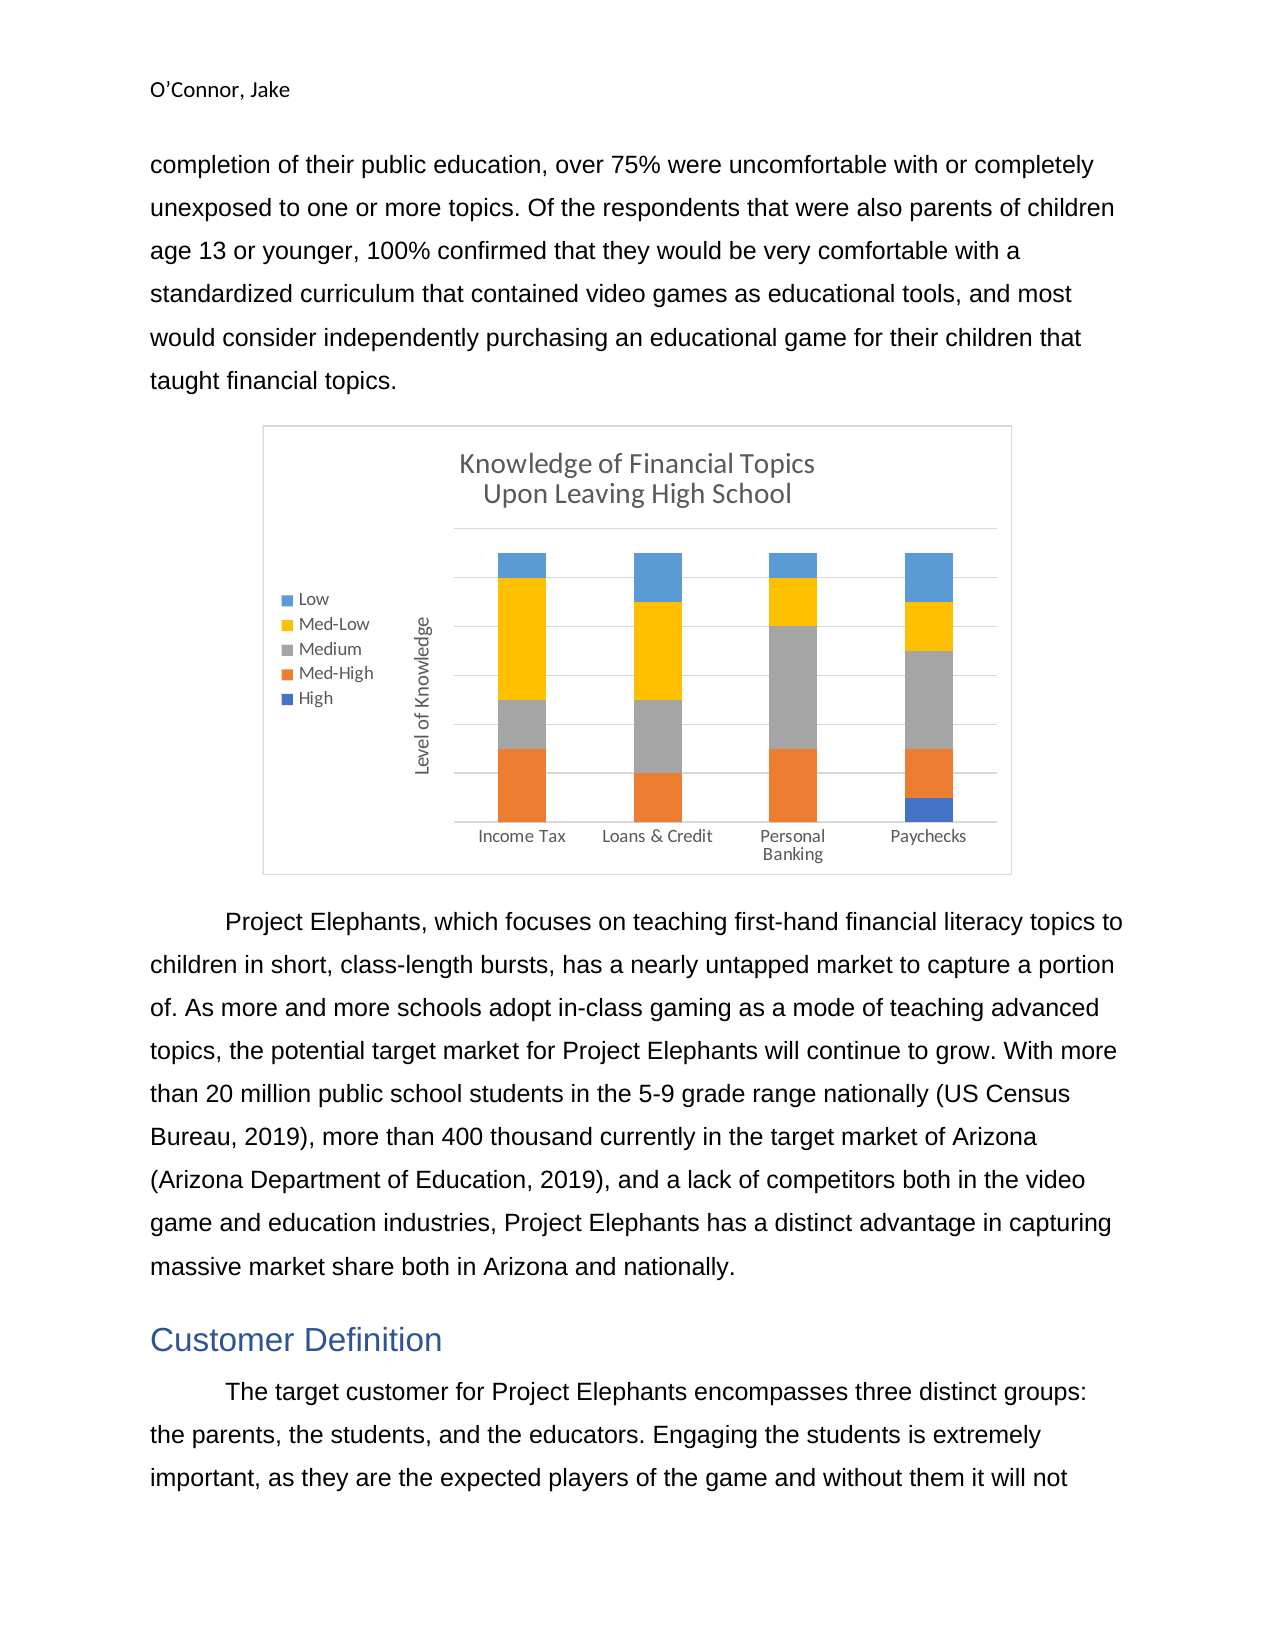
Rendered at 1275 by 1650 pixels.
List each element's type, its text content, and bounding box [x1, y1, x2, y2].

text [150, 150, 1125, 394]
subtitle Customer Definition [150, 1319, 1125, 1358]
text Project Elephants, which focuses on teaching first-hand financial literacy topics to children in short, class-length bursts, has a nearly untapped market to capture a portion of. As more and more schools adopt in-class gaming as a mode of teaching advanced topics, the potential target market for Project Elephants will continue to grow. With more than 20 million public school students in the 5-9 grade range nationally (US Census Bureau, 2019), more than 400 thousand currently in the target market of Arizona (Arizona Department of Education, 2019), and a lack of competitors both in the video game and education industries, Project Elephants has a distinct advantage in capturing massive market share both in Arizona and nationally. [150, 906, 1125, 1280]
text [150, 1377, 1125, 1492]
